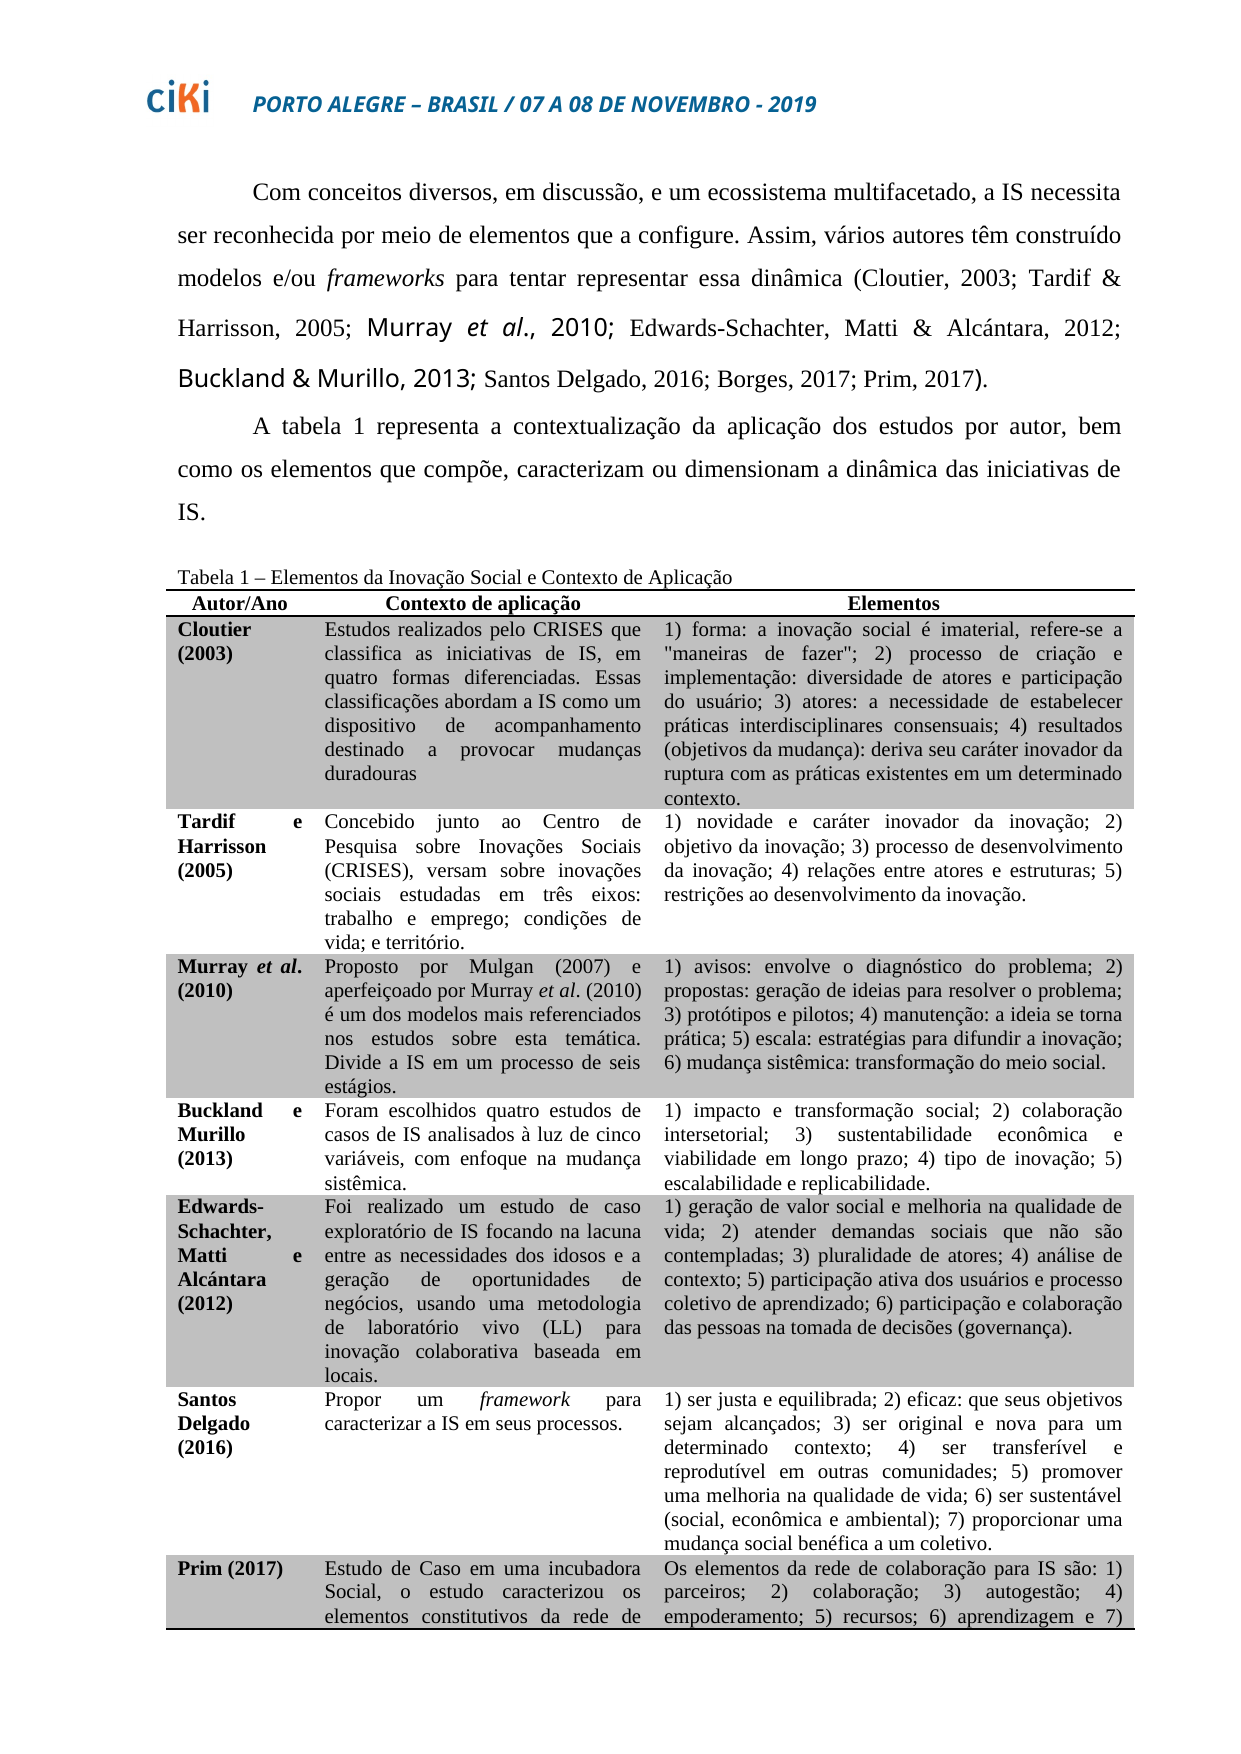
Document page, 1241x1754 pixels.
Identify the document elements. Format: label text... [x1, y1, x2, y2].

table_cell Murray et al. (2010) [166, 954, 313, 1098]
table_cell Edwards-Schachter, Matti e Alcántara (2012) [166, 1195, 313, 1387]
table_cell Cloutier (2003) [166, 617, 313, 809]
table_cell 1) impacto e transformação social; 2) colaboração intersetorial; 3) sustentabilidade econômica e viabilidade em longo prazo; 4) tipo de inovação; 5) escalabilidade e replicabilidade. [653, 1098, 1134, 1194]
table_header Autor/Ano [166, 591, 313, 615]
picture [145, 74, 214, 127]
table_cell Buckland e Murillo (2013) [166, 1098, 313, 1194]
table_cell 1) avisos: envolve o diagnóstico do problema; 2) propostas: geração de ideias para resolver o problema; 3) protótipos e pilotos; 4) manutenção: a ideia se torna prática; 5) escala: estratégias para difundir a inovação; 6) mudança sistêmica: transformação do meio social. [653, 954, 1134, 1098]
table_cell Santos Delgado (2016) [166, 1387, 313, 1555]
table_cell Proposto por Mulgan (2007) e aperfeiçoado por Murray et al. (2010) é um dos modelos mais referenciados nos estudos sobre esta temática. Divide a IS em um processo de seis estágios. [313, 954, 653, 1098]
table_header Elementos [653, 591, 1134, 615]
table_cell 1) novidade e caráter inovador da inovação; 2) objetivo da inovação; 3) processo de desenvolvimento da inovação; 4) relações entre atores e estruturas; 5) restrições ao desenvolvimento da inovação. [653, 810, 1134, 954]
table_cell 1) forma: a inovação social é imaterial, refere-se a "maneiras de fazer"; 2) processo de criação e implementação: diversidade de atores e participação do usuário; 3) atores: a necessidade de estabelecer práticas interdisciplinares consensuais; 4) resultados (objetivos da mudança): deriva seu caráter inovador da ruptura com as práticas existentes em um determinado contexto. [653, 617, 1134, 809]
table_cell 1) geração de valor social e melhoria na qualidade de vida; 2) atender demandas sociais que não são contempladas; 3) pluralidade de atores; 4) análise de contexto; 5) participação ativa dos usuários e processo coletivo de aprendizado; 6) participação e colaboração das pessoas na tomada de decisões (governança). [653, 1195, 1134, 1387]
table_cell Foi realizado um estudo de caso exploratório de IS focando na lacuna entre as necessidades dos idosos e a geração de oportunidades de negócios, usando uma metodologia de laboratório vivo (LL) para inovação colaborativa baseada em locais. [313, 1195, 653, 1387]
table_cell Foram escolhidos quatro estudos de casos de IS analisados à luz de cinco variáveis, com enfoque na mudança sistêmica. [313, 1098, 653, 1194]
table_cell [313, 1555, 653, 1628]
table_header Contexto de aplicação [313, 591, 653, 615]
table_cell Propor um framework para caracterizar a IS em seus processos. [313, 1387, 653, 1555]
text A tabela 1 representa a contextualização da aplicação dos estudos por autor, bem como os elementos que compõe, caracterizam ou dimensionam a dinâmica das iniciativas de IS. [177, 411, 1122, 526]
table_cell Estudos realizados pelo CRISES que classifica as iniciativas de IS, em quatro formas diferenciadas. Essas classificações abordam a IS como um dispositivo de acompanhamento destinado a provocar mudanças duradouras [313, 617, 653, 809]
table_cell Prim (2017) [166, 1555, 313, 1628]
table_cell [653, 1555, 1134, 1628]
text Tabela 1 – Elementos da Inovação Social e Contexto de Aplicação [177, 565, 1122, 589]
table_cell Concebido junto ao Centro de Pesquisa sobre Inovações Sociais (CRISES), versam sobre inovações sociais estudadas em três eixos: trabalho e emprego; condições de vida; e território. [313, 810, 653, 954]
table_cell 1) ser justa e equilibrada; 2) eficaz: que seus objetivos sejam alcançados; 3) ser original e nova para um determinado contexto; 4) ser transferível e reprodutível em outras comunidades; 5) promover uma melhoria na qualidade de vida; 6) ser sustentável (social, econômica e ambiental); 7) proporcionar uma mudança social benéfica a um coletivo. [653, 1387, 1134, 1555]
table_cell Tardif e Harrisson (2005) [166, 810, 313, 954]
text Com conceitos diversos, em discussão, e um ecossistema multifacetado, a IS necessita ser reconhecida por meio de elementos que a configure. Assim, vários autores têm construído modelos e/ou frameworks para tentar representar essa dinâmica (Cloutier, 2003; Tardif & Harrisson, 2005; Murray et al., 2010; Edwards-Schachter, Matti & Alcántara, 2012; Buckland & Murillo, 2013; Santos Delgado, 2016; Borges, 2017; Prim, 2017). [177, 177, 1122, 394]
